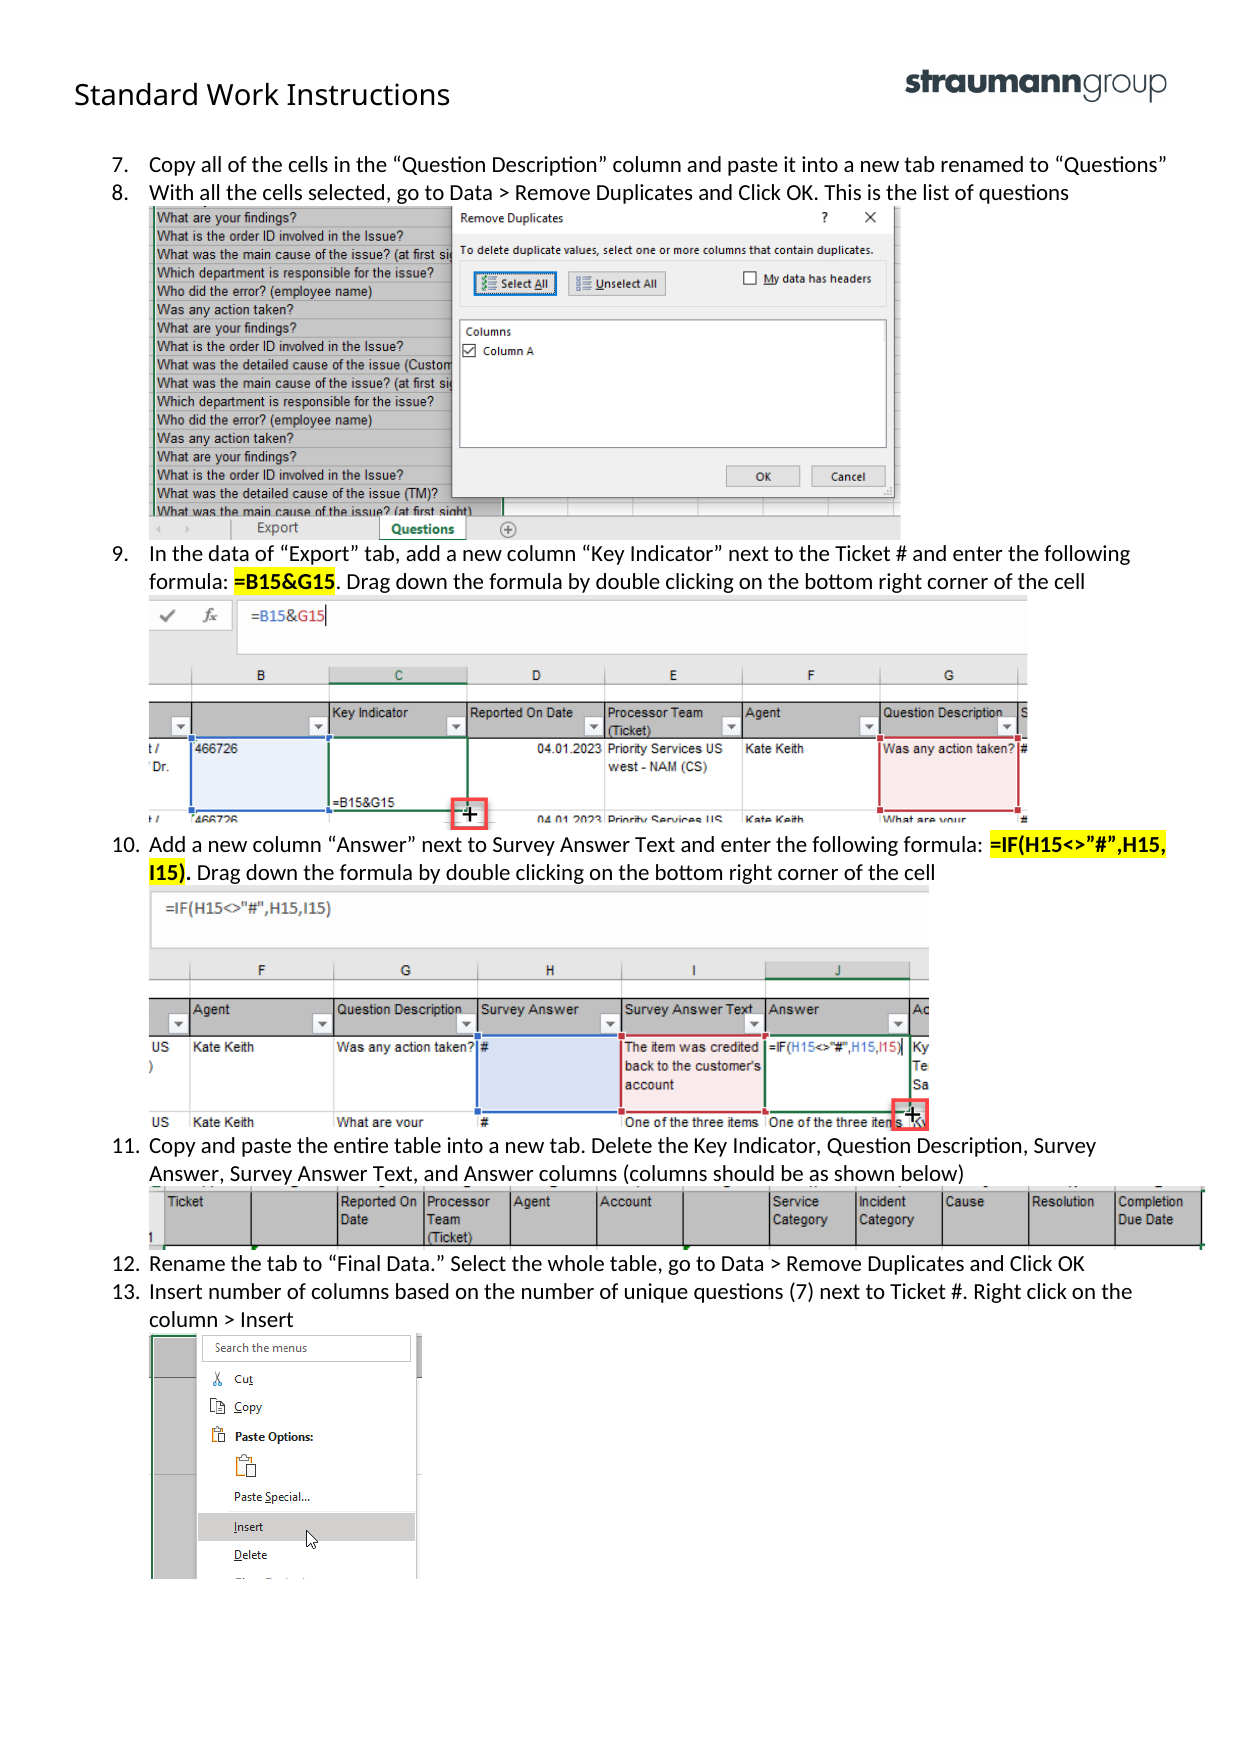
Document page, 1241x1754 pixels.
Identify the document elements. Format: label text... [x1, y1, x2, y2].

picture [148, 885, 929, 1131]
list Rename the tab to “Final Data.” Select the whole table, go to Data > Remove Duplicates and Click OK [111, 1249, 1167, 1277]
list Insert number of columns based on the number of unique questions (7) next to Ticket #. Right click on the column > Insert [111, 1277, 1167, 1333]
list With all the cells selected, go to Data > Remove Duplicates and Click OK. This is the list of questions [111, 178, 1167, 206]
picture [148, 595, 1028, 830]
picture [148, 1333, 422, 1579]
picture [903, 68, 1167, 104]
list In the data of “Export” tab, add a new column “Key Indicator” next to the Ticket # and enter the following formula: =B15&G15. Drag down the formula by double clicking on the bottom right corner of the cell [111, 539, 1167, 595]
list Add a new column “Answer” next to Survey Answer Text and enter the following formula: =IF(H15<>”#”,H15, I15). Drag down the formula by double clicking on the bottom right corner of the cell [111, 830, 1167, 886]
picture [148, 1186, 1206, 1250]
picture [148, 206, 901, 540]
list Copy all of the cells in the “Question Description” column and paste it into a new tab renamed to “Questions” [111, 150, 1199, 178]
list Copy and paste the entire table into a new tab. Delete the Key Indicator, Question Description, Survey Answer, Survey Answer Text, and Answer columns (columns should be as shown below) [111, 1131, 1167, 1187]
